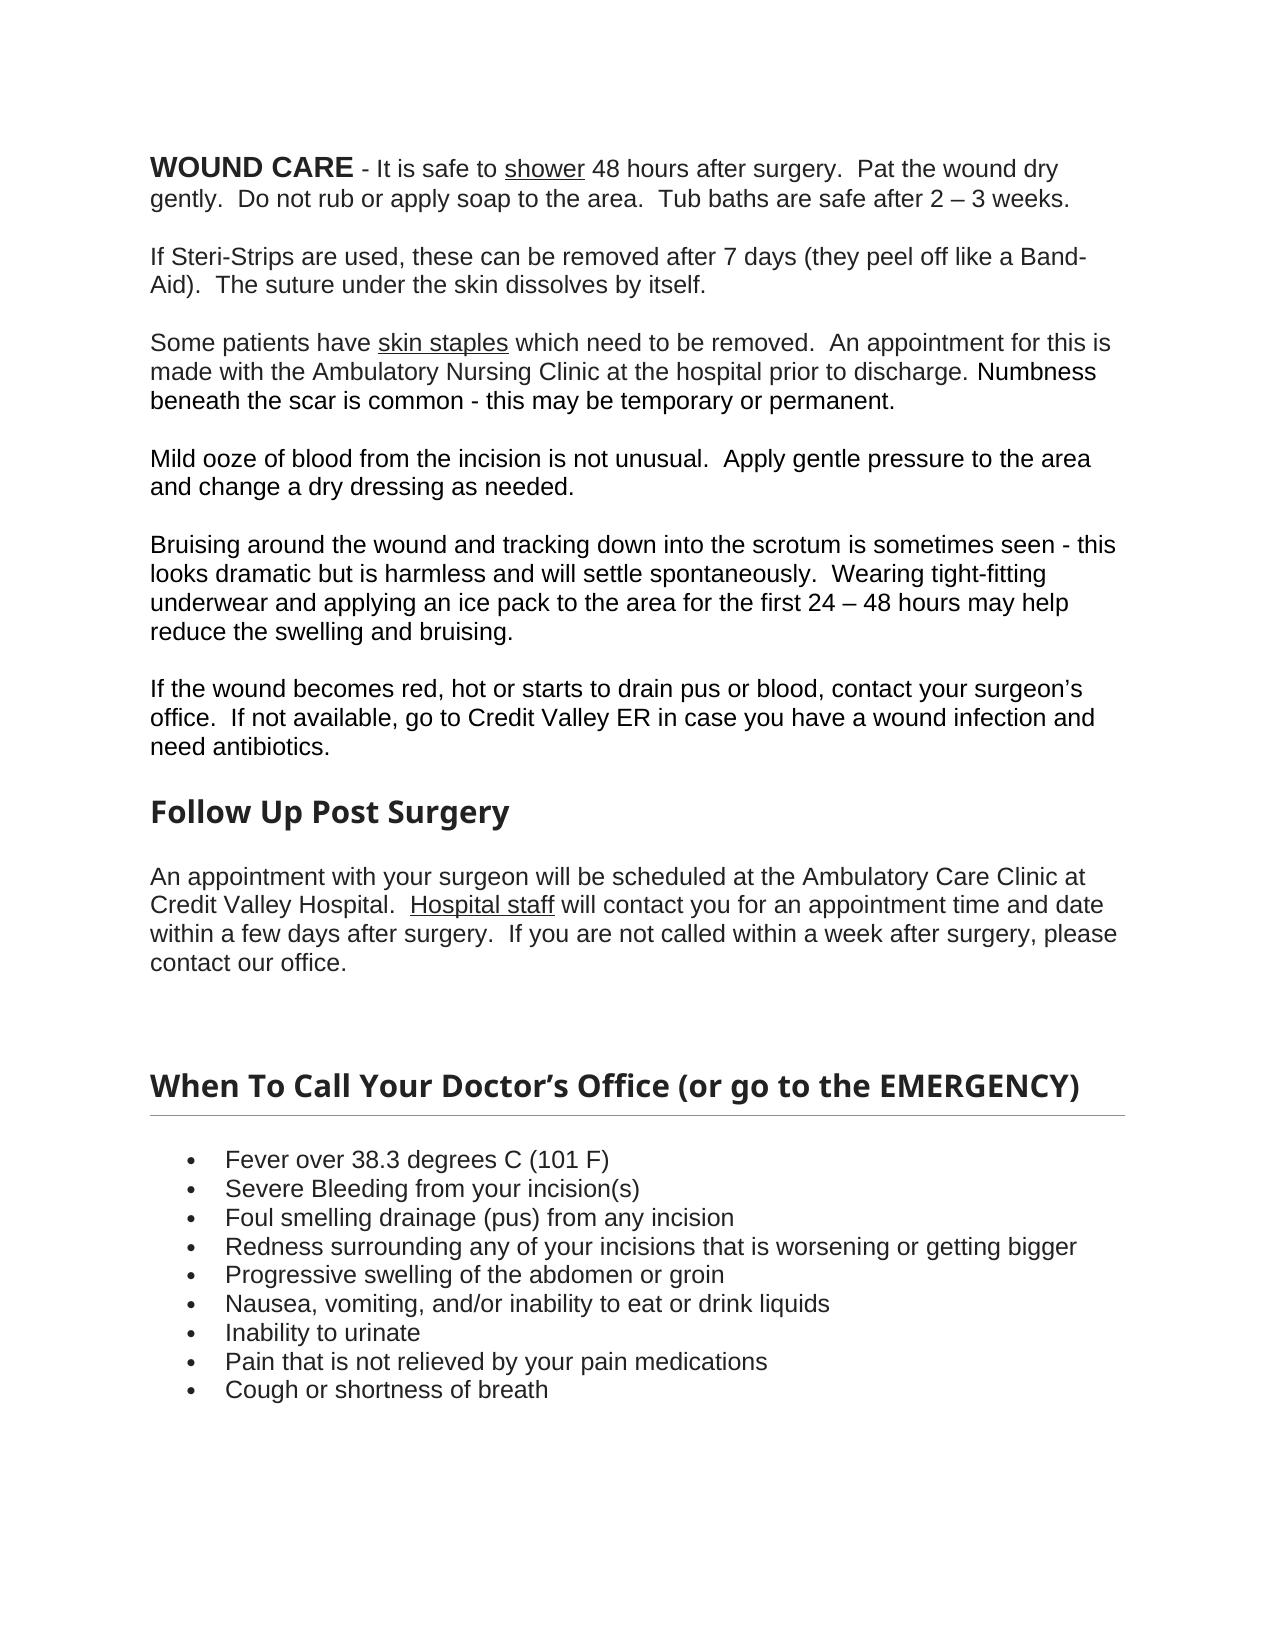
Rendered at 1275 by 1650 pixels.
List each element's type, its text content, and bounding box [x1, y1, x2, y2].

text If the wound becomes red, hot or starts to drain pus or blood, contact your surgeon’s office. If not available, go to Credit Valley ER in case you have a wound infection and need antibiotics. [150, 674, 1125, 761]
list Redness surrounding any of your incisions that is worsening or getting bigger [187, 1232, 1125, 1260]
text WOUND CARE - It is safe to shower 48 hours after surgery. Pat the wound dry gently. Do not rub or apply soap to the area. Tub baths are safe after 2 – 3 weeks. [150, 150, 1125, 212]
list Fever over 38.3 degrees C (101 F) [187, 1145, 1125, 1174]
list Nausea, vomiting, and/or inability to eat or drink liquids [187, 1289, 1125, 1318]
text When To Call Your Doctor’s Office (or go to the EMERGENCY) [150, 1064, 1125, 1115]
list Foul smelling drainage (pus) from any incision [187, 1203, 1125, 1232]
text An appointment with your surgeon will be scheduled at the Ambulatory Care Clinic at Credit Valley Hospital. Hospital staff will contact you for an appointment time and date within a few days after surgery. If you are not called within a week after surgery, please contact our office. [150, 862, 1125, 977]
text Some patients have skin staples which need to be removed. An appointment for this is made with the Ambulatory Nursing Clinic at the hospital prior to discharge. Numbness beneath the scar is common - this may be temporary or permanent. [150, 328, 1125, 414]
text Bruising around the wound and tracking down into the scrotum is sometimes seen - this looks dramatic but is harmless and will settle spontaneously. Wearing tight-fitting underwear and applying an ice pack to the area for the first 24 – 48 hours may help reduce the swelling and bruising. [150, 530, 1125, 645]
list Cough or shortness of breath [187, 1375, 1125, 1404]
text Follow Up Post Surgery [150, 790, 1125, 832]
text If Steri-Strips are used, these can be removed after 7 days (they peel off like a Band-Aid). The suture under the skin dissolves by itself. [150, 241, 1125, 299]
list Inability to urinate [187, 1318, 1125, 1347]
list Pain that is not relieved by your pain medications [187, 1347, 1125, 1375]
list Severe Bleeding from your incision(s) [187, 1174, 1125, 1203]
list Progressive swelling of the abdomen or groin [187, 1260, 1125, 1289]
text Mild ooze of blood from the incision is not unusual. Apply gentle pressure to the area and change a dry dressing as needed. [150, 443, 1125, 501]
